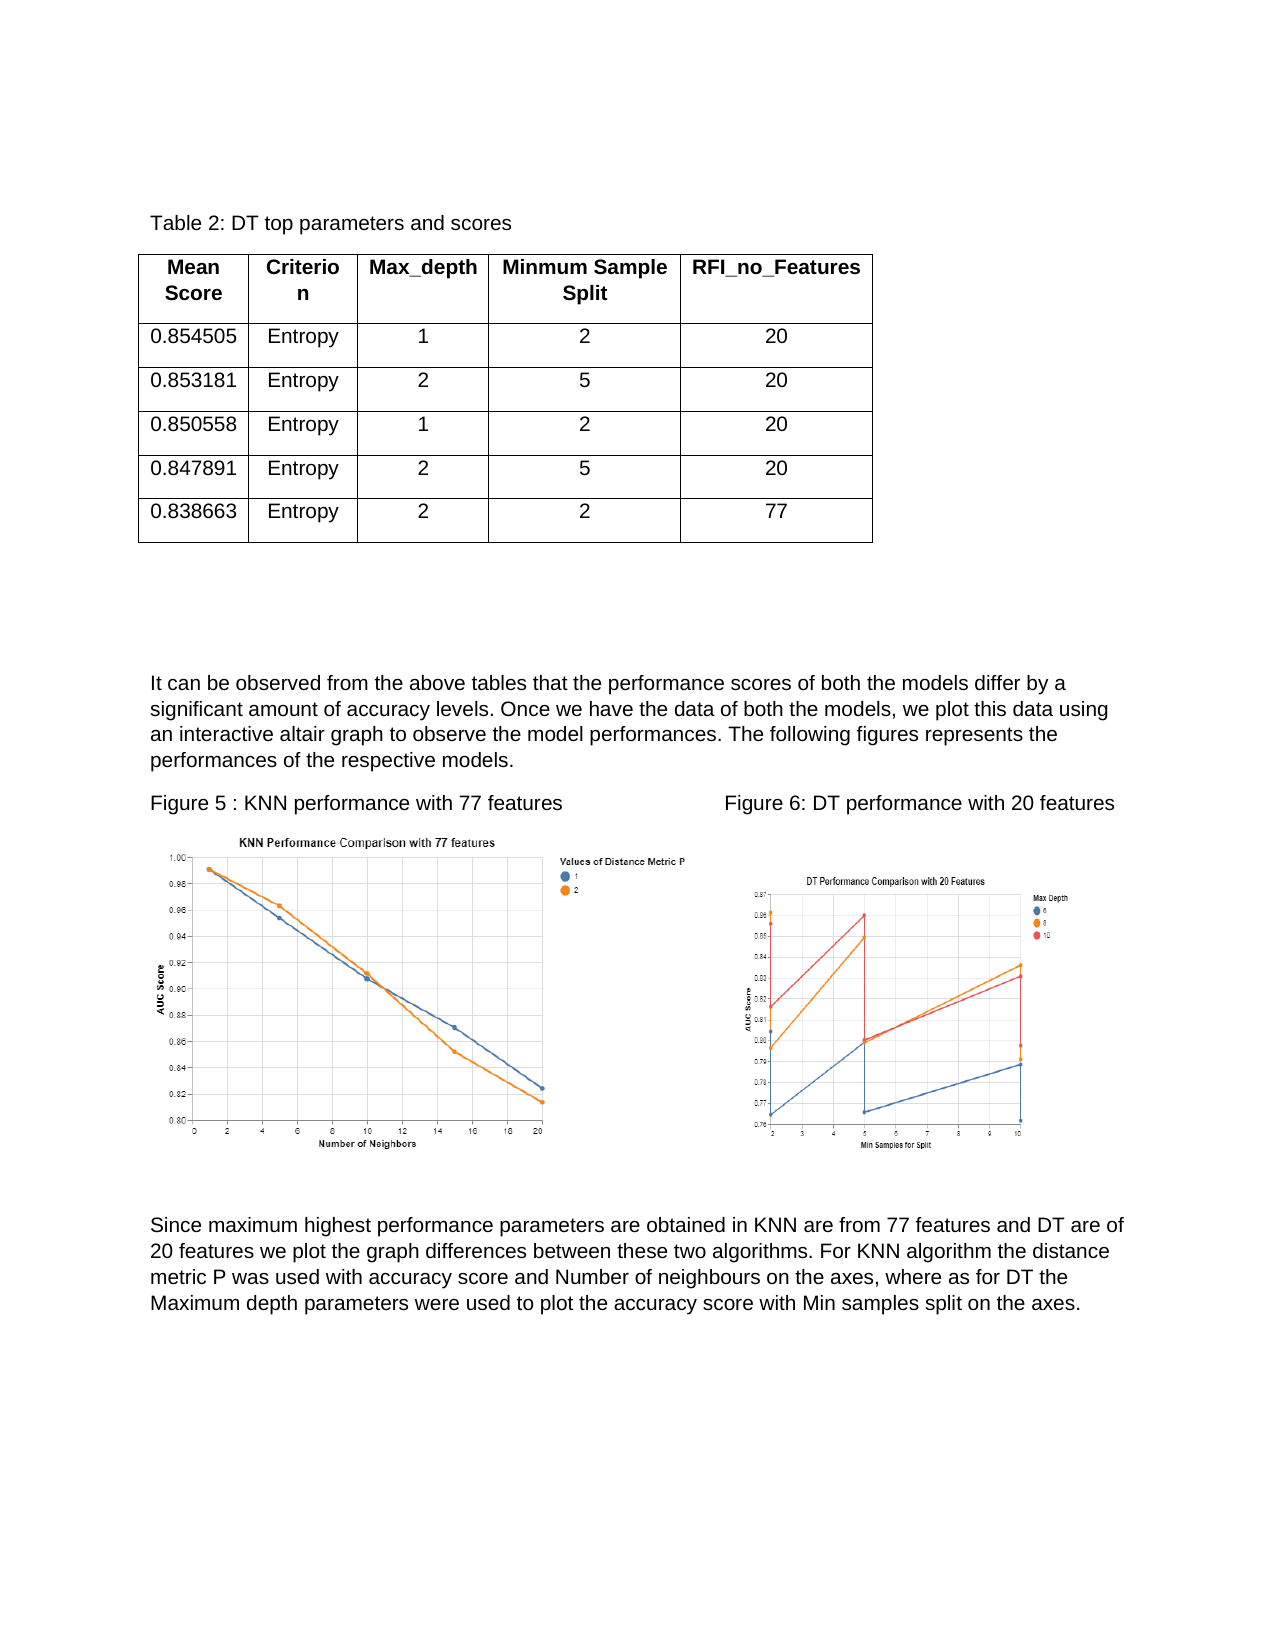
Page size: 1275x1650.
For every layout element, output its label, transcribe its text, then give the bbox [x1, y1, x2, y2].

table_cell 2 [489, 324, 680, 367]
table_cell 0.847891 [139, 456, 248, 498]
table_cell 5 [489, 368, 680, 411]
table_cell 2 [358, 499, 488, 542]
table_cell 77 [681, 499, 872, 542]
table_cell Entropy [249, 324, 357, 367]
picture [150, 833, 689, 1152]
text Figure 5 : KNN performance with 77 features Figure 6: DT performance with 20 features [150, 791, 1125, 814]
table_cell 20 [681, 324, 872, 367]
table_cell Entropy [249, 456, 357, 498]
text It can be observed from the above tables that the performance scores of both the models differ by a significant amount of accuracy levels. Once we have the data of both the models, we plot this data using an interactive altair graph to observe the model performances. The following figures represents the performances of the respective models. [150, 671, 1125, 772]
picture [741, 873, 1071, 1152]
table_cell 0.850558 [139, 412, 248, 454]
table_cell 0.854505 [139, 324, 248, 367]
table_cell 0.838663 [139, 499, 248, 542]
table_header RFI_no_Features [681, 255, 872, 323]
table_cell 1 [358, 324, 488, 367]
table_header Max_depth [358, 255, 488, 323]
table_header Criterion [249, 255, 357, 323]
table_cell 2 [489, 499, 680, 542]
text Table 2: DT top parameters and scores [150, 211, 1125, 235]
text Since maximum highest performance parameters are obtained in KNN are from 77 features and DT are of 20 features we plot the graph differences between these two algorithms. For KNN algorithm the distance metric P was used with accuracy score and Number of neighbours on the axes, where as for DT the Maximum depth parameters were used to plot the accuracy score with Min samples split on the axes. [150, 1213, 1125, 1314]
table_cell 2 [358, 368, 488, 411]
table_cell 5 [489, 456, 680, 498]
table_cell Entropy [249, 368, 357, 411]
table_cell 20 [681, 412, 872, 454]
table_cell 2 [489, 412, 680, 454]
table_cell 20 [681, 368, 872, 411]
table_cell 1 [358, 412, 488, 454]
table_header Minmum Sample Split [489, 255, 680, 323]
table_cell Entropy [249, 412, 357, 454]
table_cell Entropy [249, 499, 357, 542]
table_header Mean Score [139, 255, 248, 323]
table_cell 2 [358, 456, 488, 498]
table_cell 0.853181 [139, 368, 248, 411]
table_cell 20 [681, 456, 872, 498]
